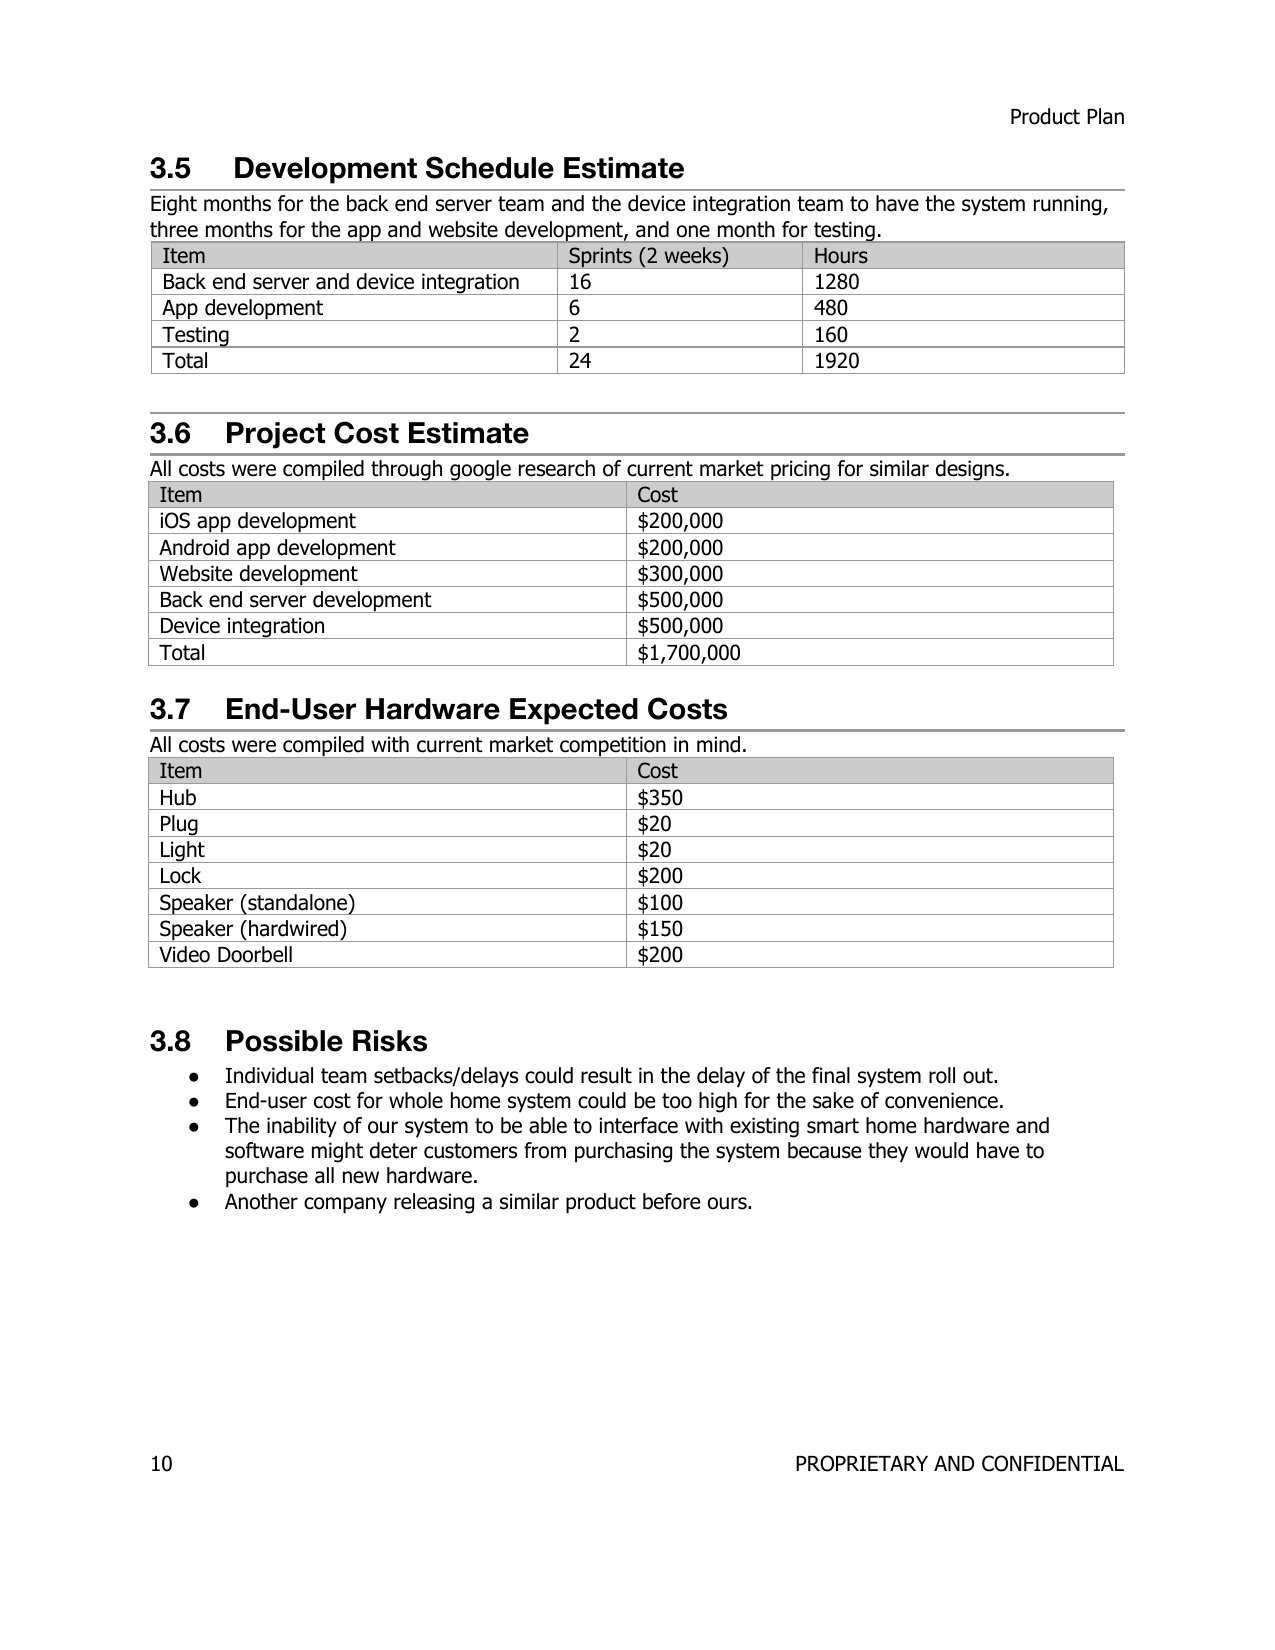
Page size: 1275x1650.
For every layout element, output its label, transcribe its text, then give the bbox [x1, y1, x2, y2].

table_cell $20 [627, 810, 1113, 836]
table_cell 2 [558, 321, 802, 346]
table_cell 160 [803, 321, 1124, 346]
table_cell Back end server and device integration [152, 269, 557, 294]
table_cell 1280 [803, 269, 1124, 294]
list The inability of our system to be able to interface with existing smart home hardware and software might deter customers from purchasing the system because they would have to purchase all new hardware. [187, 1113, 1125, 1188]
table_cell Testing [152, 321, 557, 346]
table_cell 6 [558, 295, 802, 320]
table_header Item [149, 758, 626, 783]
table_cell Back end server development [149, 587, 626, 612]
table_cell Lock [149, 863, 626, 888]
table_cell $500,000 [627, 613, 1113, 638]
subtitle End-User Hardware Expected Costs [150, 691, 1125, 729]
table_cell Device integration [149, 613, 626, 638]
subtitle Project Cost Estimate [150, 414, 1125, 453]
table_header Item [152, 243, 557, 268]
table_cell $200,000 [627, 508, 1113, 533]
table_cell Plug [149, 810, 626, 836]
table_cell $200,000 [627, 534, 1113, 559]
table_cell 480 [803, 295, 1124, 320]
table_cell Android app development [149, 534, 626, 559]
table_cell 16 [558, 269, 802, 294]
table_cell iOS app development [149, 508, 626, 533]
text Eight months for the back end server team and the device integration team to have the system running, three months for the app and website development, and one month for testing. [150, 191, 1125, 241]
table_header Item [149, 482, 626, 507]
table_header Cost [627, 482, 1113, 507]
table_cell $200 [627, 863, 1113, 888]
table_header Cost [627, 758, 1113, 783]
table_cell Speaker (hardwired) [149, 915, 626, 941]
table_header Sprints (2 weeks) [558, 243, 802, 268]
table_cell Light [149, 837, 626, 862]
table_cell $350 [627, 784, 1113, 809]
table_cell 24 [558, 348, 802, 373]
table_cell $150 [627, 915, 1113, 941]
subtitle Development Schedule Estimate [150, 150, 1125, 189]
table_cell Video Doorbell [149, 942, 626, 967]
subtitle Possible Risks [150, 1023, 1125, 1062]
table_cell $1,700,000 [627, 639, 1113, 664]
table_cell $20 [627, 837, 1113, 862]
table_cell 1920 [803, 348, 1124, 373]
table_cell Total [149, 639, 626, 664]
table_header Hours [803, 243, 1124, 268]
table_cell $300,000 [627, 561, 1113, 586]
list End-user cost for whole home system could be too high for the sake of convenience. [187, 1087, 1125, 1113]
text All costs were compiled through google research of current market pricing for similar designs. [150, 456, 1125, 481]
table_cell Website development [149, 561, 626, 586]
table_cell Hub [149, 784, 626, 809]
table_cell App development [152, 295, 557, 320]
text All costs were compiled with current market competition in mind. [150, 732, 1125, 757]
table_cell $100 [627, 889, 1113, 914]
list Another company releasing a similar product before ours. [187, 1188, 1125, 1213]
table_cell $500,000 [627, 587, 1113, 612]
table_cell Speaker (standalone) [149, 889, 626, 914]
list Individual team setbacks/delays could result in the delay of the final system roll out. [187, 1062, 1125, 1087]
table_cell $200 [627, 942, 1113, 967]
table_cell Total [152, 348, 557, 373]
